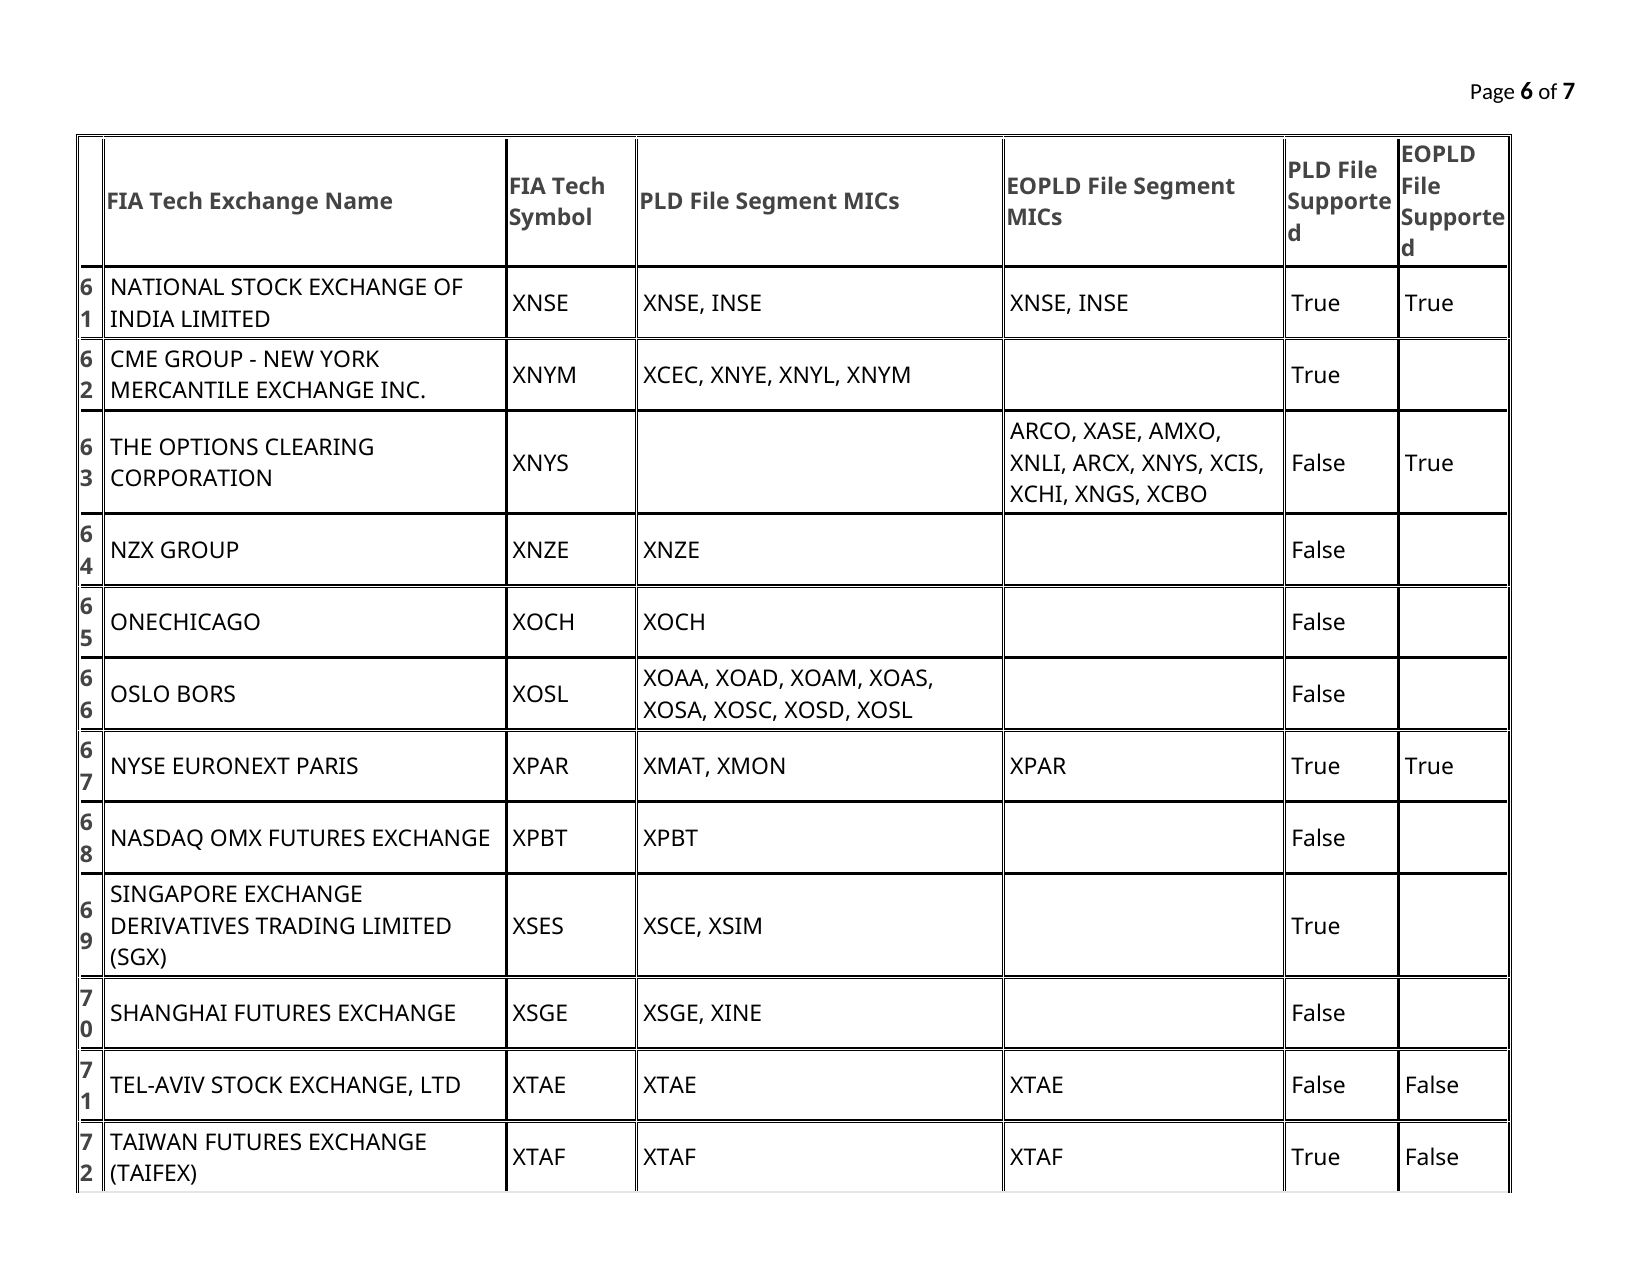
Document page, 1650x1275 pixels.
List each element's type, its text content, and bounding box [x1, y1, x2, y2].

table_cell XNZE [638, 515, 1002, 584]
table_header EOPLD File Supported [1398, 137, 1508, 265]
table_cell False [1286, 1051, 1397, 1119]
table_cell True [1286, 268, 1397, 337]
table_cell XOSL [508, 659, 635, 728]
table_cell False [1286, 588, 1397, 656]
table_cell XPBT [508, 803, 635, 872]
table_cell CME GROUP - NEW YORK MERCANTILE EXCHANGE INC. [105, 340, 505, 409]
table_header EOPLD File Segment MICs [1004, 137, 1285, 265]
table_cell NYSE EURONEXT PARIS [105, 732, 505, 800]
table_cell TEL-AVIV STOCK EXCHANGE, LTD [105, 1051, 505, 1119]
table_cell 62 [77, 337, 104, 409]
table_cell 67 [79, 728, 102, 800]
table_cell XTAE [1005, 1051, 1283, 1119]
table_cell [1400, 656, 1508, 728]
table_cell 72 [79, 1119, 102, 1191]
table_cell [1005, 659, 1283, 728]
table_cell True [1286, 875, 1397, 975]
table_cell OSLO BORS [105, 659, 505, 728]
table_cell XNYM [508, 340, 635, 409]
table_cell ONECHICAGO [105, 588, 505, 656]
table_cell 63 [79, 409, 102, 512]
table_cell XNSE, INSE [1005, 268, 1283, 337]
table_cell False [1400, 1119, 1509, 1191]
table_cell ARCO, XASE, AMXO, XNLI, ARCX, XNYS, XCIS, XCHI, XNGS, XCBO [1005, 412, 1283, 512]
table_cell False [1286, 659, 1397, 728]
table_cell XTAF [1005, 1123, 1283, 1191]
table_cell [638, 412, 1002, 512]
table_cell XTAF [638, 1123, 1002, 1191]
table_cell XSGE, XINE [638, 979, 1002, 1047]
table_cell False [1286, 412, 1397, 512]
table_cell XPBT [638, 803, 1002, 872]
table_cell 70 [79, 975, 102, 1047]
table_cell XSES [508, 875, 635, 975]
table_cell NATIONAL STOCK EXCHANGE OF INDIA LIMITED [105, 268, 505, 337]
table_cell XCEC, XNYE, XNYL, XNYM [638, 340, 1002, 409]
table_cell [1398, 337, 1510, 409]
table_cell False [1400, 1047, 1509, 1119]
table_cell True [1400, 728, 1509, 800]
table_cell [1005, 803, 1283, 872]
table_cell XPAR [1005, 732, 1283, 800]
table_cell 68 [79, 800, 102, 872]
table_cell True [1286, 340, 1397, 409]
table_cell XNZE [508, 515, 635, 584]
table_header FIA Tech Symbol [506, 137, 637, 265]
table_cell [1400, 800, 1508, 872]
table_cell XNYS [508, 412, 635, 512]
table_cell 71 [79, 1047, 102, 1119]
table_cell 61 [79, 265, 102, 337]
table_cell False [1286, 803, 1397, 872]
table_cell [1400, 512, 1508, 584]
table_cell NZX GROUP [105, 515, 505, 584]
table_cell 64 [79, 512, 102, 584]
table_cell SHANGHAI FUTURES EXCHANGE [105, 979, 505, 1047]
table_header [79, 137, 104, 265]
table_cell True [1400, 265, 1508, 337]
table_cell XOCH [638, 588, 1002, 656]
table_cell XMAT, XMON [638, 732, 1002, 800]
table_cell XOAA, XOAD, XOAM, XOAS, XOSA, XOSC, XOSD, XOSL [638, 659, 1002, 728]
table_header PLD File Segment MICs [637, 137, 1004, 265]
table_cell True [1400, 409, 1508, 512]
table_cell TAIWAN FUTURES EXCHANGE (TAIFEX) [105, 1123, 505, 1191]
table_cell False [1286, 515, 1397, 584]
table_header FIA Tech Exchange Name [104, 137, 506, 265]
table_cell 66 [79, 656, 102, 728]
table_cell [1400, 872, 1508, 975]
table_cell [1400, 584, 1509, 656]
table_cell XNSE [508, 268, 635, 337]
table_cell XTAE [638, 1051, 1002, 1119]
table_cell XSGE [508, 979, 635, 1047]
table_cell 69 [79, 872, 102, 975]
table_cell XNSE, INSE [638, 268, 1002, 337]
table_cell [1005, 515, 1283, 584]
table_cell XTAE [508, 1051, 635, 1119]
table_cell True [1286, 1123, 1397, 1191]
table_header PLD File Supported [1285, 137, 1398, 265]
table_cell SINGAPORE EXCHANGE DERIVATIVES TRADING LIMITED (SGX) [105, 875, 505, 975]
table_cell [1005, 340, 1283, 409]
table_cell THE OPTIONS CLEARING CORPORATION [105, 412, 505, 512]
table_cell 65 [79, 584, 102, 656]
table_cell [1005, 875, 1283, 975]
table_cell XPAR [508, 732, 635, 800]
table_cell True [1286, 732, 1397, 800]
table_cell [1005, 588, 1283, 656]
table_cell False [1286, 979, 1397, 1047]
table_cell [1005, 979, 1283, 1047]
table_cell [1400, 975, 1509, 1047]
table_cell XTAF [508, 1123, 635, 1191]
table_cell XSCE, XSIM [638, 875, 1002, 975]
table_cell XOCH [508, 588, 635, 656]
table_cell NASDAQ OMX FUTURES EXCHANGE [105, 803, 505, 872]
